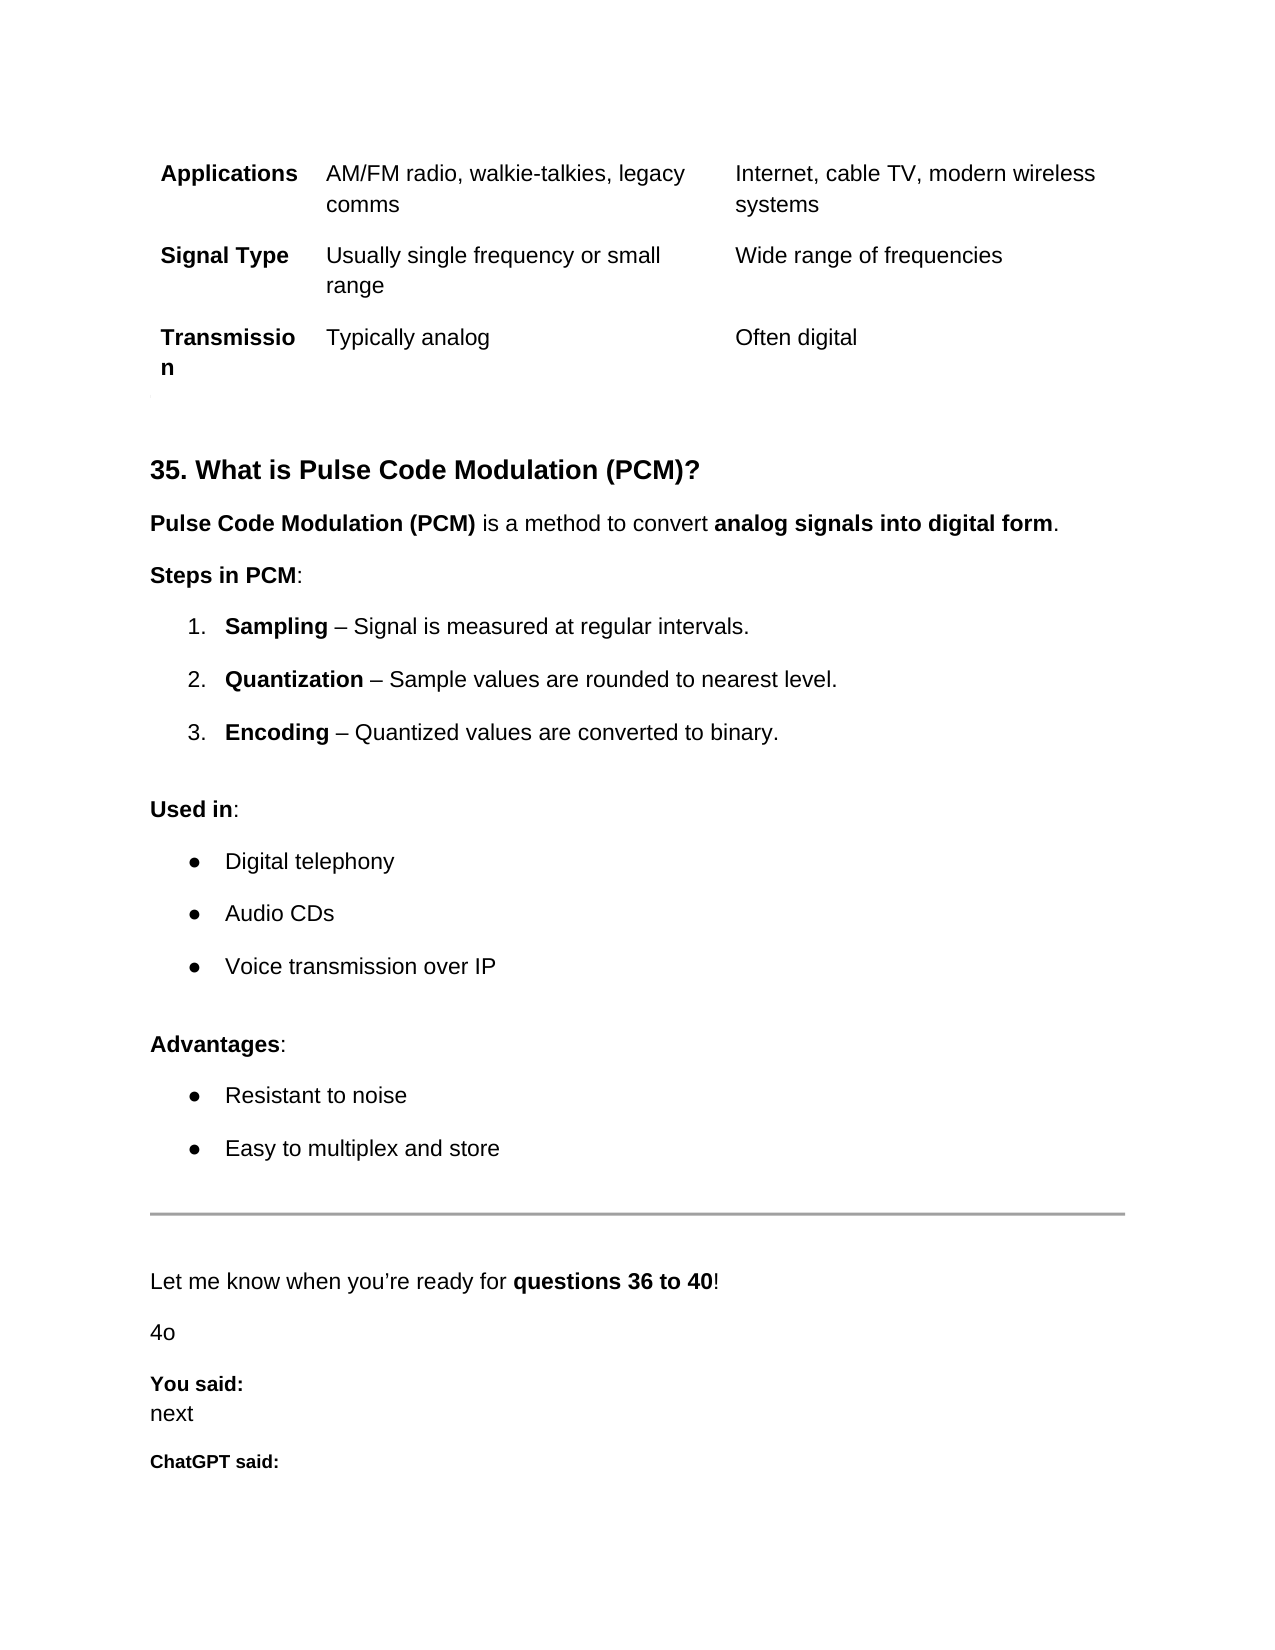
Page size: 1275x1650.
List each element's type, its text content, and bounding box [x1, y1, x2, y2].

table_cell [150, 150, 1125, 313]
text Let me know when you’re ready for questions 36 to 40! [150, 1268, 1125, 1294]
text next [150, 1400, 1125, 1427]
text Used in: [150, 796, 1125, 823]
subtitle ChatGPT said: [150, 1451, 1125, 1473]
list Easy to multiplex and store [187, 1135, 1125, 1187]
subtitle 35. What is Pulse Code Modulation (PCM)? [150, 454, 1125, 485]
list Voice transmission over IP [187, 953, 1125, 1006]
list Sampling – Signal is measured at regular intervals. [187, 613, 1125, 666]
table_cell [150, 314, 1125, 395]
text Pulse Code Modulation (PCM) is a method to convert analog signals into digital form. [150, 510, 1125, 537]
list Audio CDs [187, 900, 1125, 953]
list Resistant to noise [187, 1082, 1125, 1135]
list Quantization – Sample values are rounded to nearest level. [187, 666, 1125, 718]
list Digital telephony [187, 848, 1125, 900]
text Advantages: [150, 1031, 1125, 1057]
subtitle You said: [150, 1372, 1125, 1396]
list Encoding – Quantized values are converted to binary. [187, 718, 1125, 771]
text 4o [150, 1319, 1125, 1345]
text Steps in PCM: [150, 562, 1125, 588]
